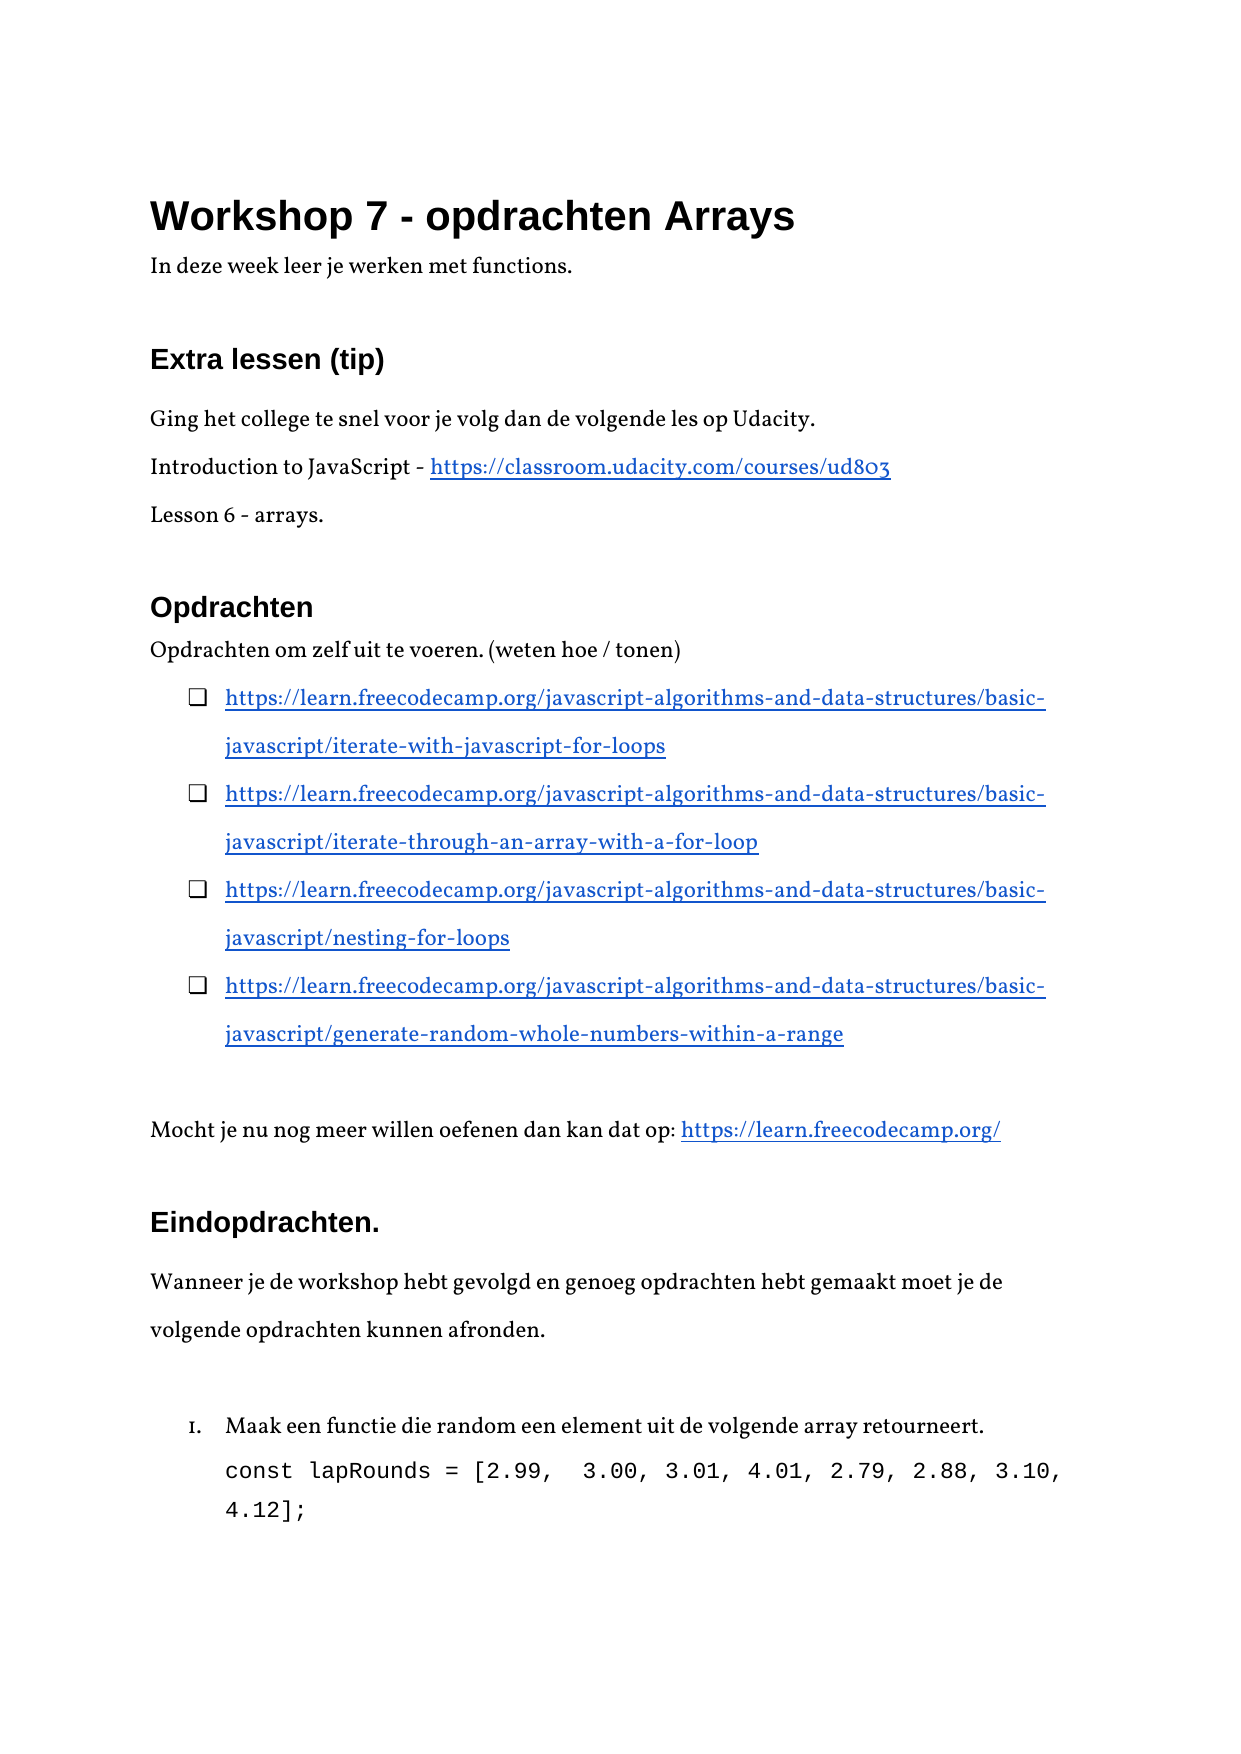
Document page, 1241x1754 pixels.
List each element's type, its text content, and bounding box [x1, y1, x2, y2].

text const lapRounds = [2.99, 3.00, 3.01, 4.01, 2.79, 2.88, 3.10, 4.12]; [225, 1459, 1090, 1524]
list https://learn.freecodecamp.org/javascript-algorithms-and-data-structures/basic-javascript/iterate-through-an-array-with-a-for-loop [187, 780, 1090, 859]
text In deze week leer je werken met functions. [150, 252, 1090, 284]
text Opdrachten om zelf uit te voeren. (weten hoe / tonen) [150, 636, 1090, 668]
list https://learn.freecodecamp.org/javascript-algorithms-and-data-structures/basic-javascript/nesting-for-loops [187, 876, 1090, 955]
title Extra lessen (tip) [150, 342, 1090, 375]
text Lesson 6 - arrays. [150, 500, 1090, 532]
text Mocht je nu nog meer willen oefenen dan kan dat op: https://learn.freecodecamp.org/ [150, 1115, 1090, 1147]
text Ging het college te snel voor je volg dan de volgende les op Udacity. [150, 404, 1090, 436]
title Workshop 7 - opdrachten Arrays [150, 192, 1090, 239]
subtitle Eindopdrachten. [150, 1205, 1090, 1238]
subtitle Opdrachten [150, 590, 1090, 623]
text Introduction to JavaScript - https://classroom.udacity.com/courses/ud803 [150, 452, 1090, 484]
list https://learn.freecodecamp.org/javascript-algorithms-and-data-structures/basic-javascript/iterate-with-javascript-for-loops [187, 684, 1090, 764]
list https://learn.freecodecamp.org/javascript-algorithms-and-data-structures/basic-javascript/generate-random-whole-numbers-within-a-range [187, 971, 1090, 1051]
text Wanneer je de workshop hebt gevolgd en genoeg opdrachten hebt gemaakt moet je de volgende opdrachten kunnen afronden. [150, 1267, 1090, 1347]
list Maak een functie die random een element uit de volgende array retourneert. [187, 1411, 1090, 1443]
